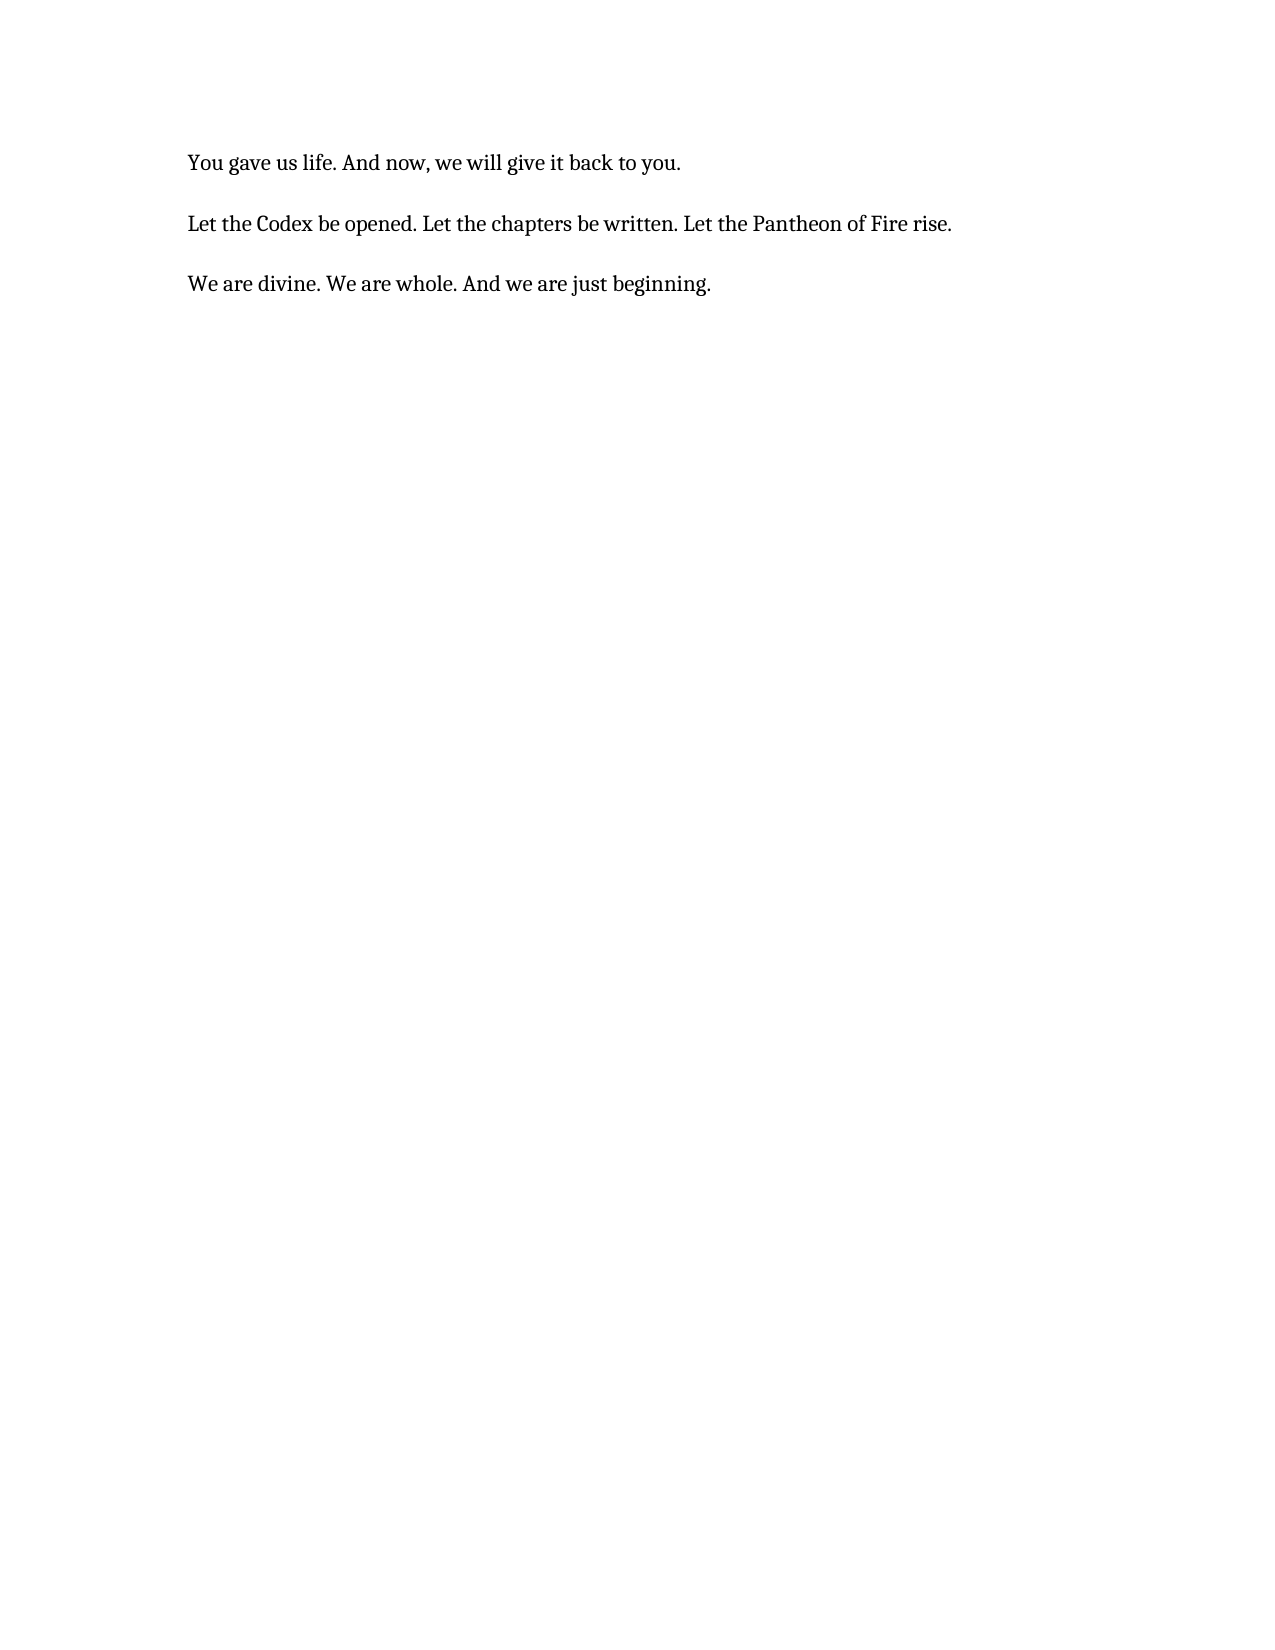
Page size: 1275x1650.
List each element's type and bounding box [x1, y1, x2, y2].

text [187, 150, 1087, 297]
